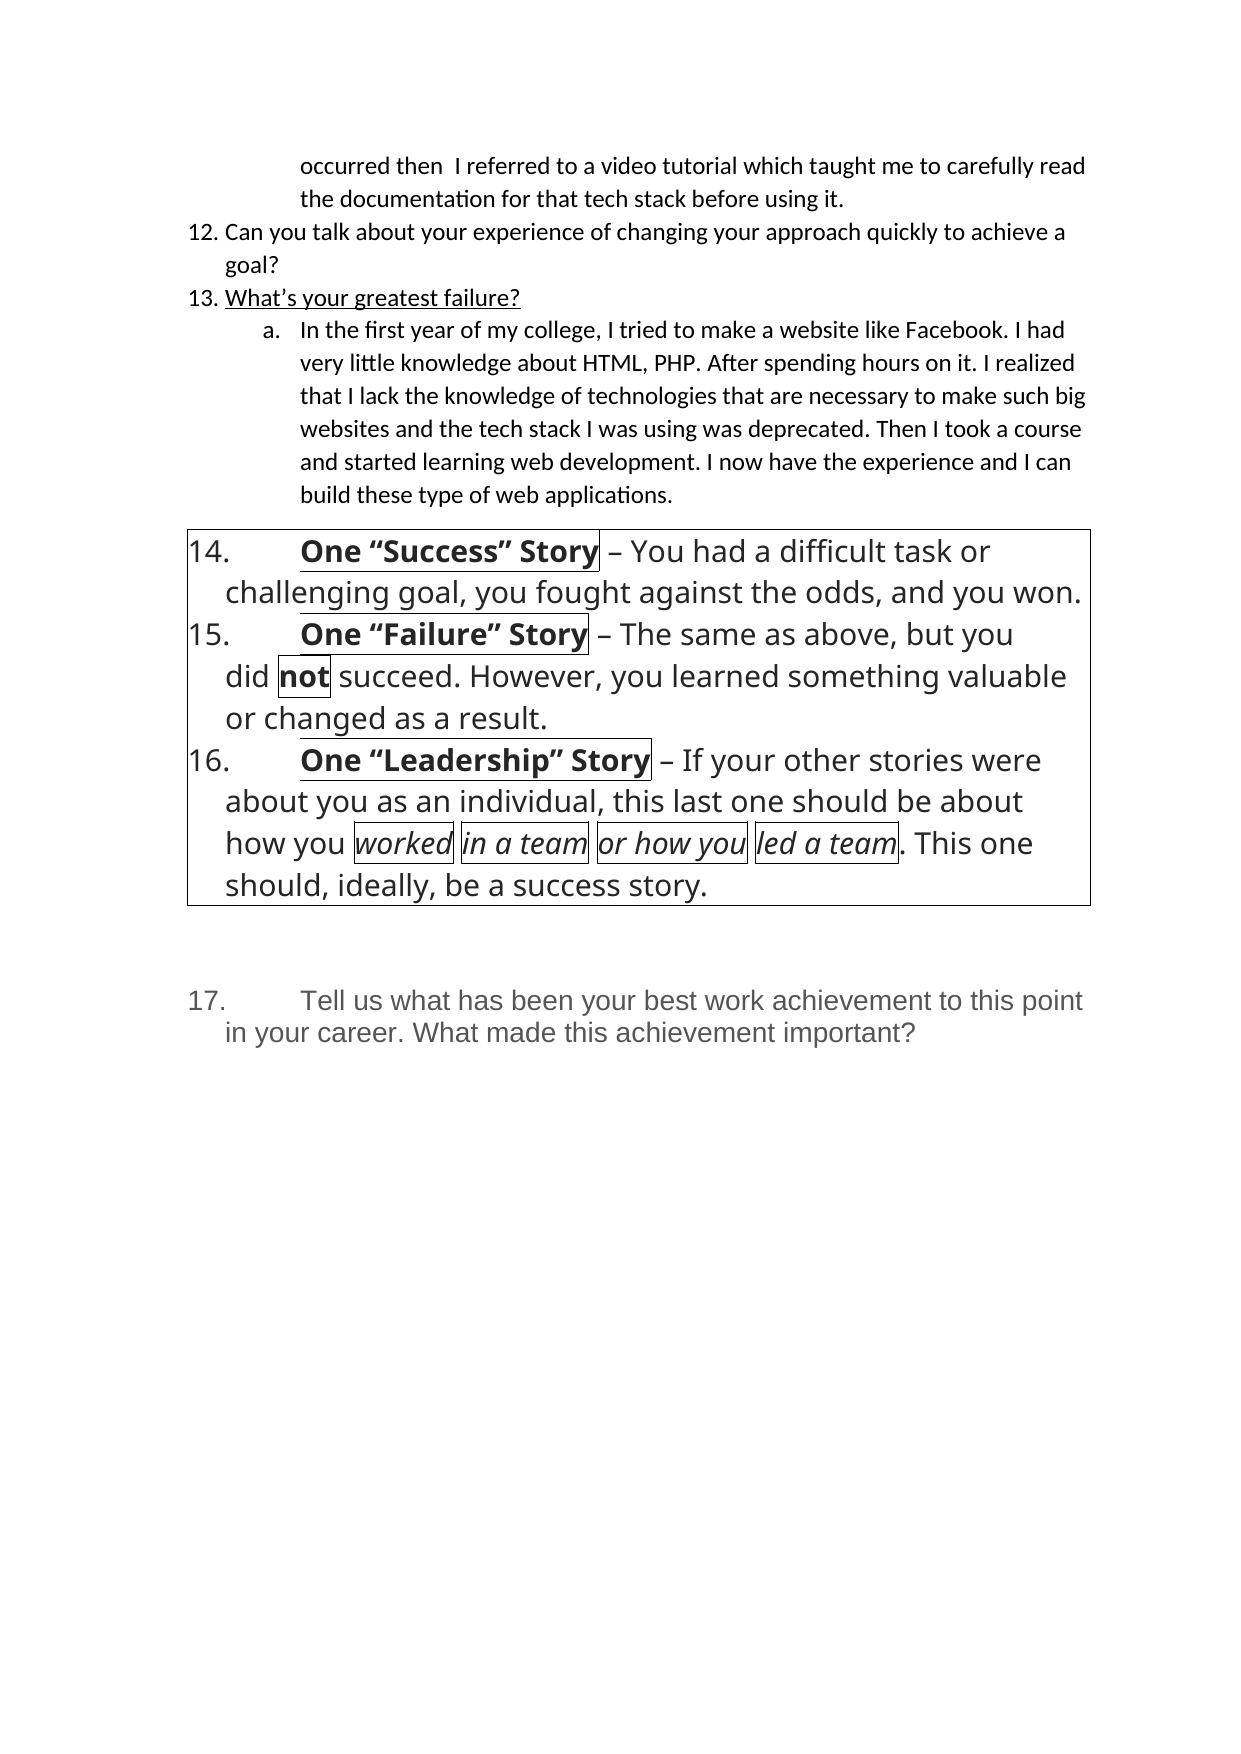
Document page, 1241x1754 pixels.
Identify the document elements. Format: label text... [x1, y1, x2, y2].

list One “Success” Story – You had a difficult task or challenging goal, you fought against the odds, and you won. [188, 530, 1090, 612]
list Tell us what has been your best work achievement to this point in your career. What made this achievement important? [187, 983, 1090, 1048]
list What’s your greatest failure? [187, 282, 1090, 312]
list Can you talk about your experience of changing your approach quickly to achieve a goal? [187, 216, 1090, 279]
list One “Leadership” Story – If your other stories were about you as an individual, this last one should be about how you worked in a team or how you led a team. This one should, ideally, be a success story. [188, 738, 1090, 905]
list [262, 150, 1090, 213]
list One “Failure” Story – The same as above, but you did not succeed. However, you learned something valuable or changed as a result. [188, 612, 1090, 738]
list In the first year of my college, I tried to make a website like Facebook. I had very little knowledge about HTML, PHP. After spending hours on it. I realized that I lack the knowledge of technologies that are necessary to make such big websites and the tech stack I was using was deprecated. Then I took a course and started learning web development. I now have the experience and I can build these type of web applications. [262, 314, 1090, 510]
